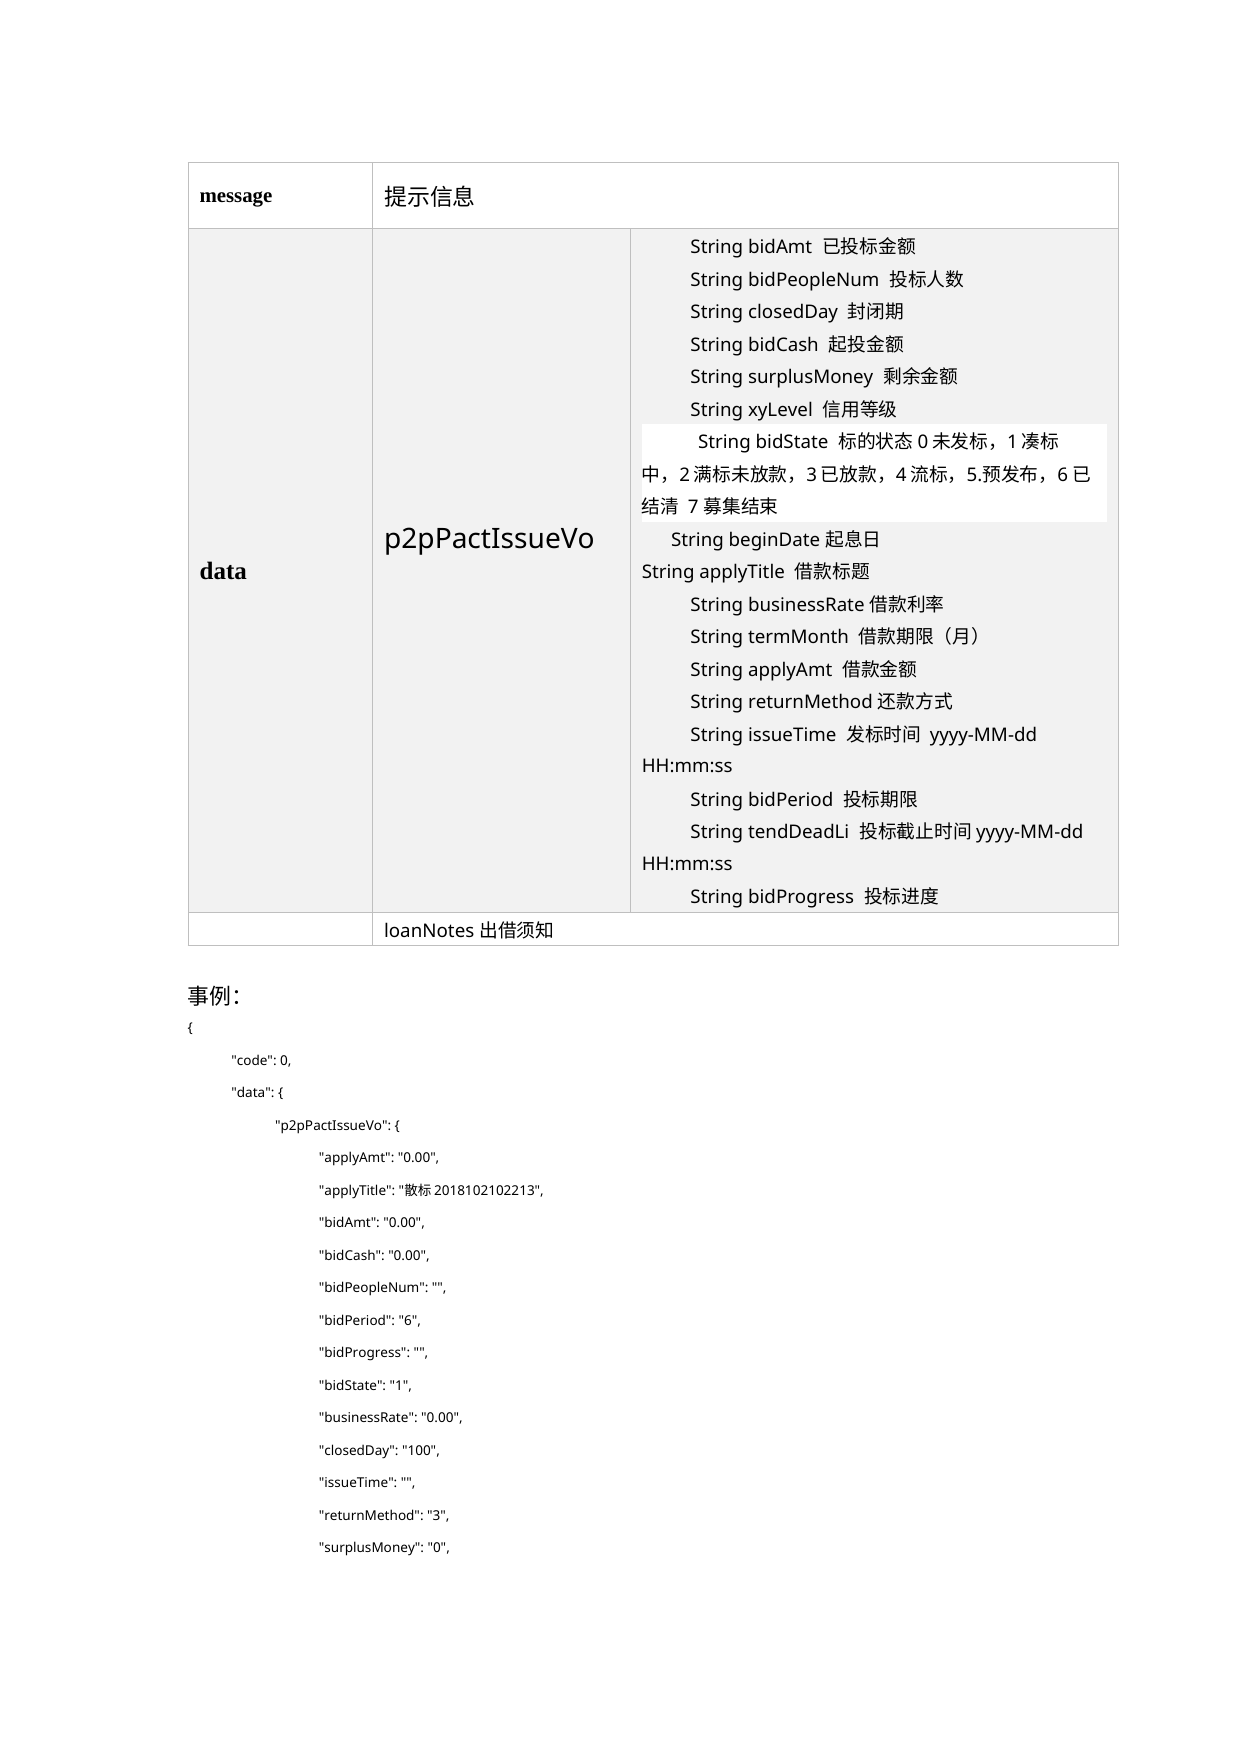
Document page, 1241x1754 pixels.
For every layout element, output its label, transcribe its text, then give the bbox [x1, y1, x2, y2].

text "surplusMoney": "0", [187, 1531, 1053, 1564]
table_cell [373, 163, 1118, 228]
text "bidPeopleNum": "", [187, 1271, 1053, 1304]
text "data": { [187, 1076, 1053, 1109]
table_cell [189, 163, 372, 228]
text "p2pPactIssueVo": { [187, 1109, 1053, 1141]
text "businessRate": "0.00", [187, 1401, 1053, 1434]
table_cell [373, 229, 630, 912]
text "bidCash": "0.00", [187, 1239, 1053, 1271]
text "bidProgress": "", [187, 1336, 1053, 1369]
text 事例： [187, 979, 1053, 1011]
text "returnMethod": "3", [187, 1499, 1053, 1531]
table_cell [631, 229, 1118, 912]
text "bidState": "1", [187, 1369, 1053, 1401]
text { [187, 1011, 1053, 1044]
text "bidPeriod": "6", [187, 1304, 1053, 1336]
text "issueTime": "", [187, 1466, 1053, 1499]
text "applyAmt": "0.00", [187, 1141, 1053, 1174]
text "applyTitle": "散标2018102102213", [187, 1174, 1053, 1206]
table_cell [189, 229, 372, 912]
text "code": 0, [187, 1044, 1053, 1076]
text "closedDay": "100", [187, 1434, 1053, 1466]
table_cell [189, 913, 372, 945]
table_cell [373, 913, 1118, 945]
text "bidAmt": "0.00", [187, 1206, 1053, 1239]
